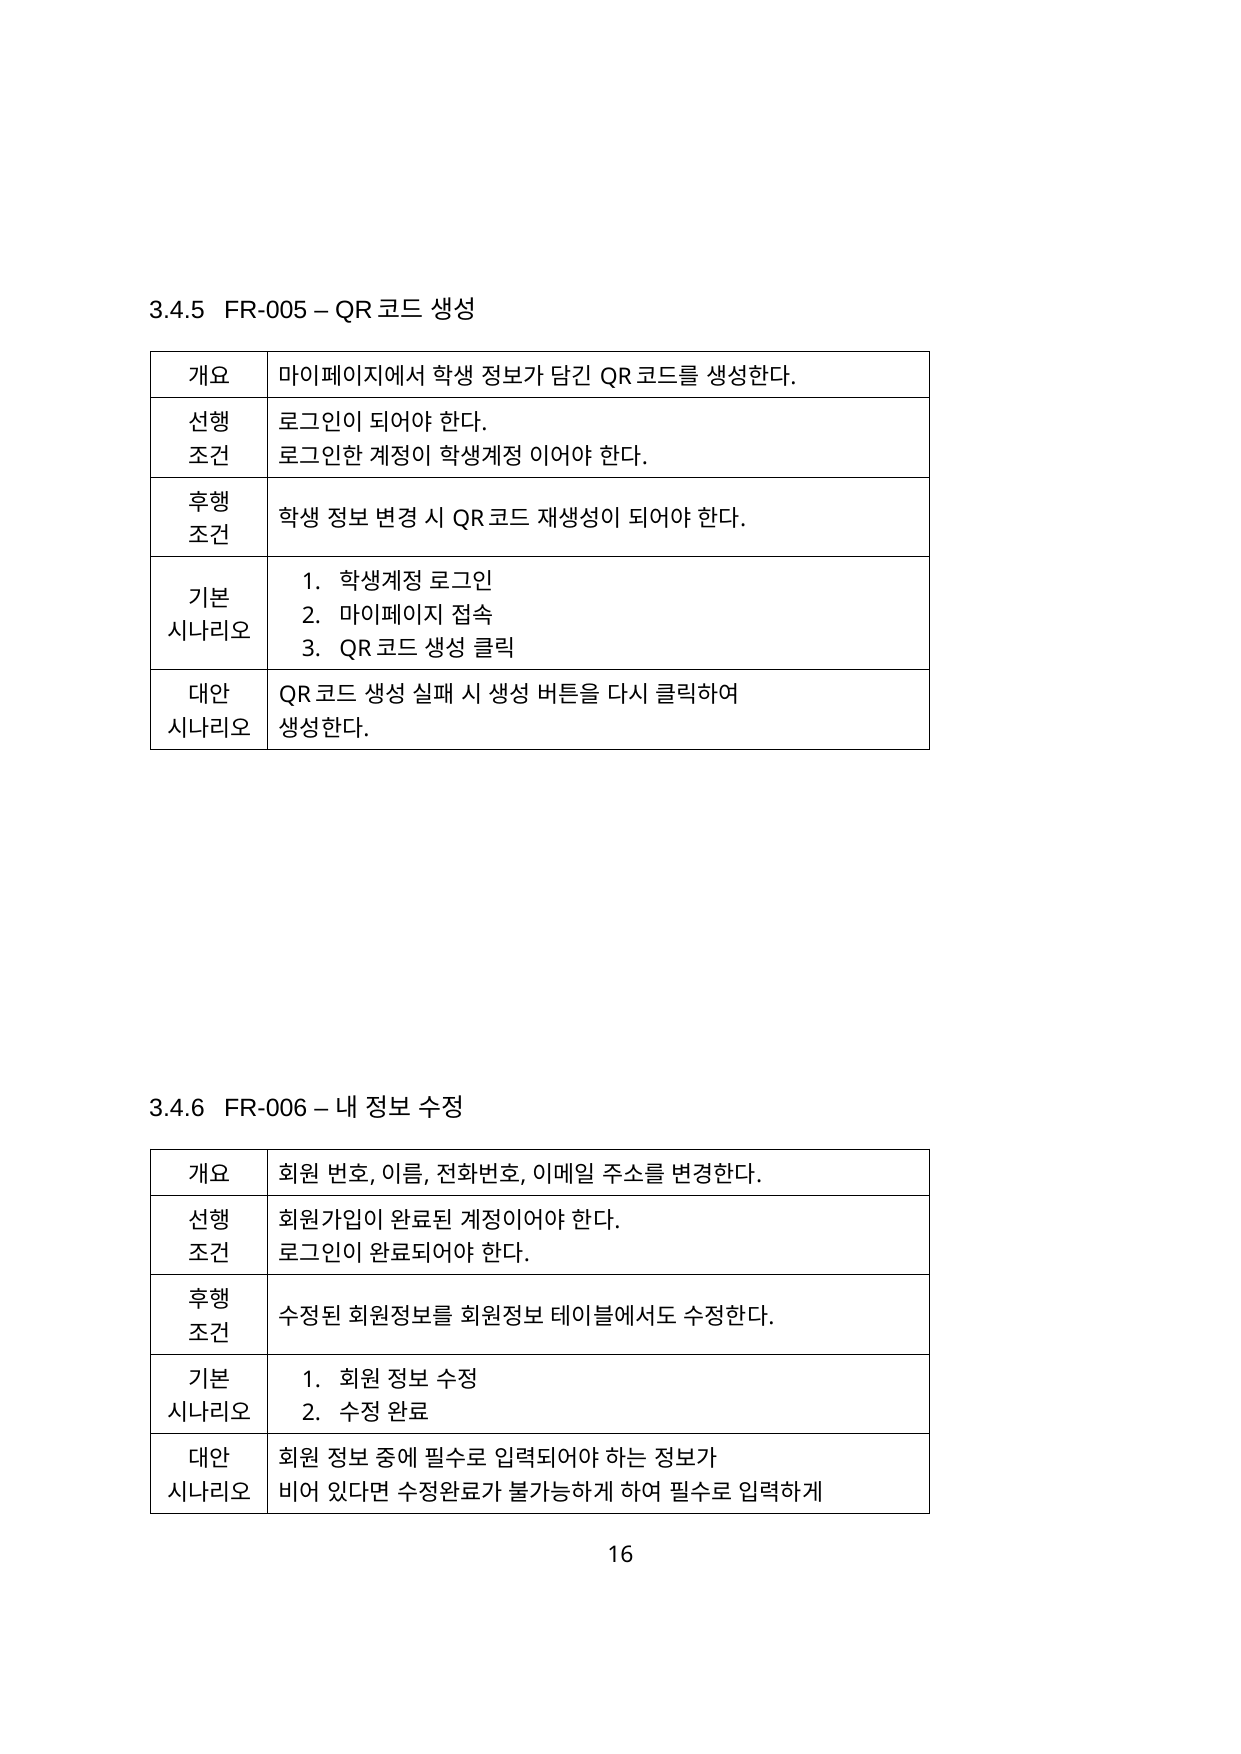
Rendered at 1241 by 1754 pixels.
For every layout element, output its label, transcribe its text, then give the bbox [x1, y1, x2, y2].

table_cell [268, 1434, 929, 1513]
table_cell 후행 조건 [151, 1275, 267, 1354]
subtitle FR-006 – 내 정보 수정 [149, 1087, 1090, 1123]
table_cell 선행 조건 [151, 398, 267, 477]
table_cell 수정된 회원정보를 회원정보 테이블에서도 수정한다. [268, 1275, 929, 1354]
table_cell 회원가입이 완료된 계정이어야 한다. 로그인이 완료되어야 한다. [268, 1196, 929, 1274]
table_cell 대안 시나리오 [151, 670, 267, 749]
table_header 개요 [151, 1150, 267, 1195]
table_header 마이페이지에서 학생 정보가 담긴 QR코드를 생성한다. [268, 352, 929, 397]
table_cell 기본 시나리오 [151, 557, 267, 669]
table_cell 선행 조건 [151, 1196, 267, 1274]
table_cell 대안 시나리오 [151, 1434, 267, 1513]
table_cell 학생계정 로그인 마이페이지 접속 QR코드 생성 클릭 [268, 557, 929, 669]
table_header 회원 번호, 이름, 전화번호, 이메일 주소를 변경한다. [268, 1150, 929, 1195]
table_cell 후행 조건 [151, 478, 267, 556]
table_cell QR코드 생성 실패 시 생성 버튼을 다시 클릭하여 생성한다. [268, 670, 929, 749]
table_header 개요 [151, 352, 267, 397]
table_cell 학생 정보 변경 시 QR코드 재생성이 되어야 한다. [268, 478, 929, 556]
subtitle FR-005 – QR코드 생성 [149, 290, 1090, 326]
table_cell 로그인이 되어야 한다. 로그인한 계정이 학생계정 이어야 한다. [268, 398, 929, 477]
table_cell 기본 시나리오 [151, 1355, 267, 1433]
table_cell 회원 정보 수정 수정 완료 [268, 1355, 929, 1433]
